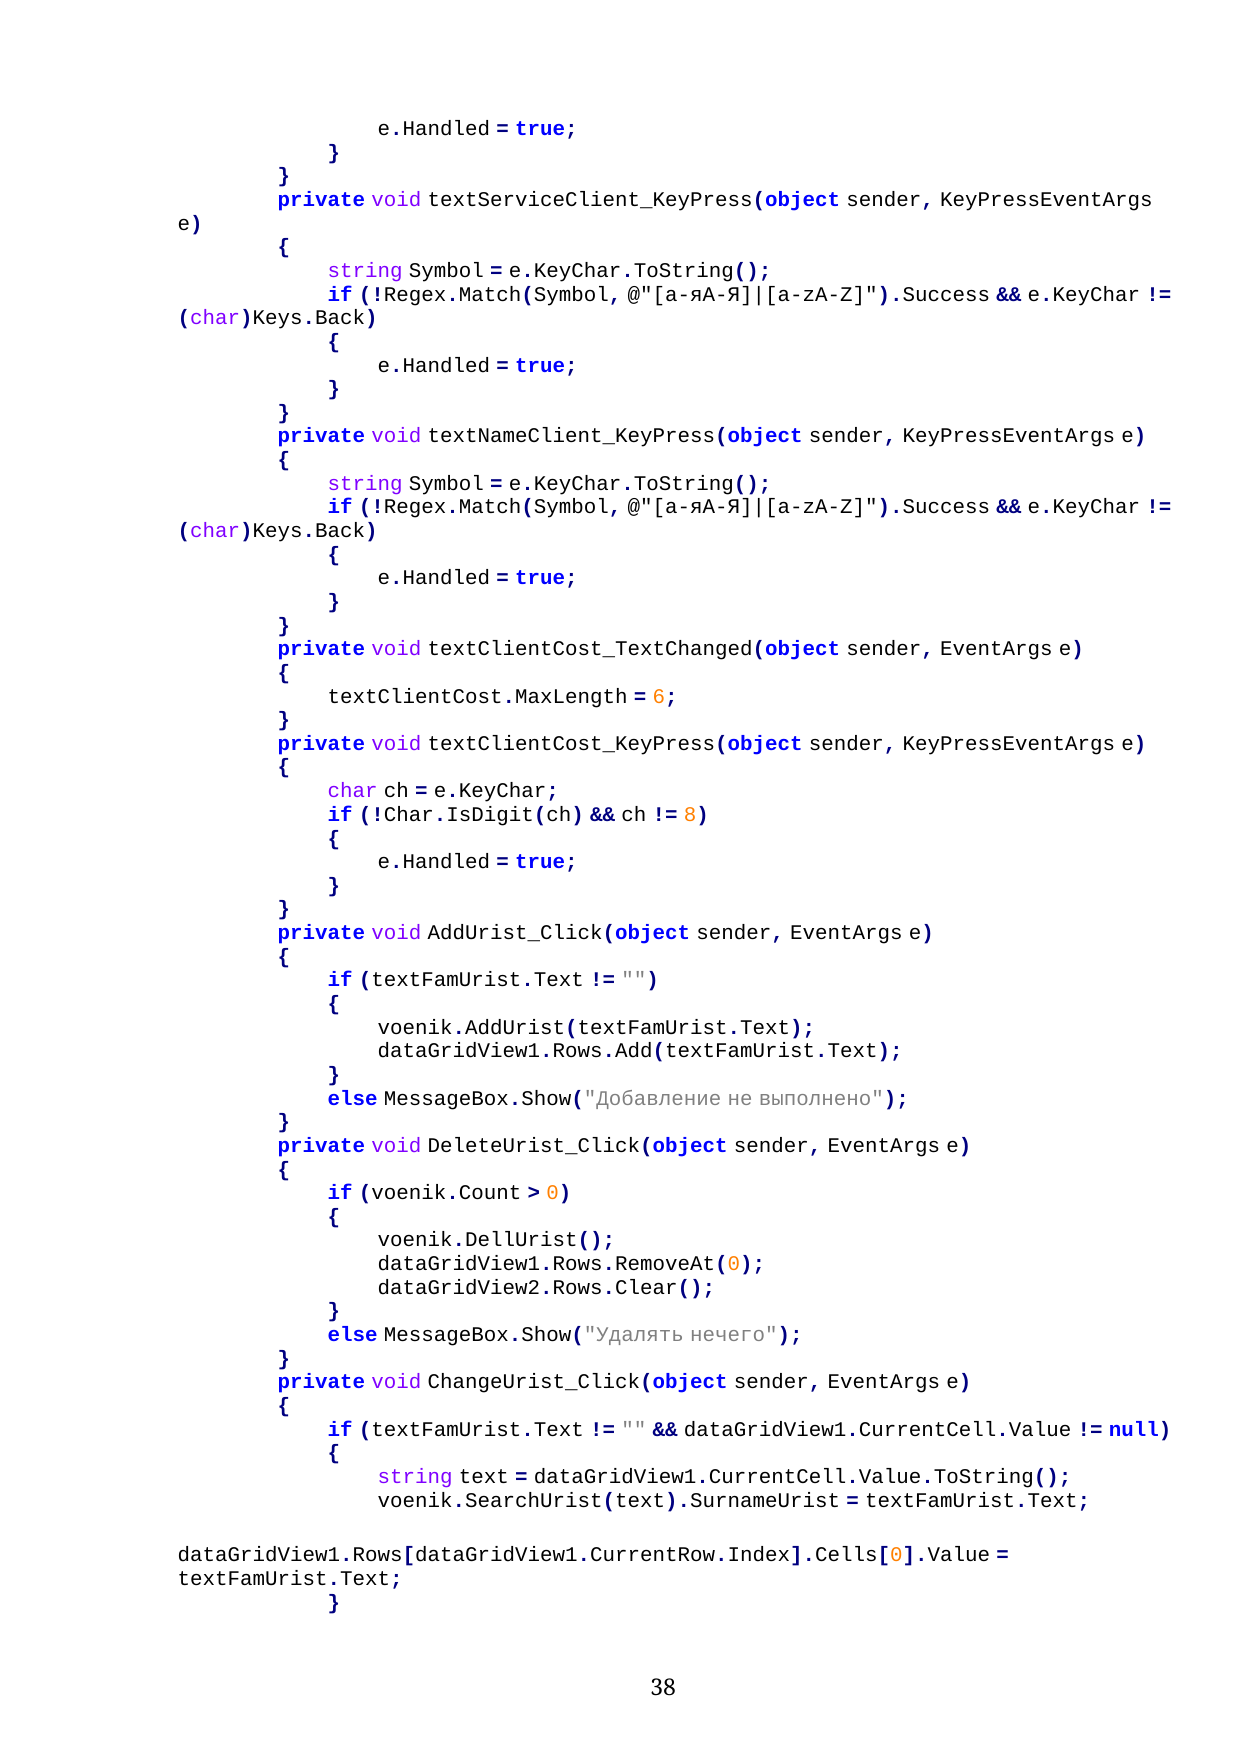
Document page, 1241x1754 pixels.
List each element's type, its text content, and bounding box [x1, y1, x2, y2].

text else раз MessageBox.Show("Удалять раз нечего"); [177, 1324, 1181, 1348]
text } [177, 875, 1181, 898]
text private раз void раз textClientCost_TextChanged(object раз sender, раз EventArgs раз e) [177, 638, 1181, 662]
text dataGridView1.Rows.Add(textFamUrist.Text); [177, 1040, 1181, 1064]
text } [177, 898, 1181, 922]
text } [177, 402, 1181, 426]
text voenik.DellUrist(); [177, 1229, 1181, 1253]
text if раз (!Regex.Match(Symbol, раз @"[а-яА-Я]|[a-zA-Z]").Success раз && раз e.KeyChar раз != раз (char)Keys.Back) [177, 284, 1181, 331]
text { [177, 1395, 1181, 1419]
text string раз Symbol раз = раз e.KeyChar.ToString(); [177, 473, 1181, 496]
text if раз (textFamUrist.Text раз != раз "") [177, 969, 1181, 993]
text { [177, 236, 1181, 260]
text e.Handled раз = раз true; [177, 118, 1181, 142]
text textClientCost.MaxLength раз = раз 6; [177, 686, 1181, 709]
text } [177, 1111, 1181, 1135]
text { [177, 993, 1181, 1017]
text e.Handled раз = раз true; [177, 354, 1181, 378]
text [177, 260, 1181, 284]
text { [177, 946, 1181, 969]
text if раз (textFamUrist.Text раз != раз "" раз && раз dataGridView1.CurrentCell.Value раз != раз null) [177, 1419, 1181, 1442]
text } [177, 1348, 1181, 1371]
text voenik.AddUrist(textFamUrist.Text); [177, 1017, 1181, 1040]
text private раз void раз ChangeUrist_Click(object раз sender, раз EventArgs раз e) [177, 1371, 1181, 1395]
text char раз ch раз = раз e.KeyChar; [177, 780, 1181, 804]
text e.Handled раз = раз true; [177, 567, 1181, 591]
text private раз void раз textServiceClient_KeyPress(object раз sender, раз KeyPressEventArgs раз e) [177, 189, 1181, 236]
text } [177, 165, 1181, 189]
text { [177, 449, 1181, 473]
text } [177, 1300, 1181, 1324]
text } [177, 615, 1181, 638]
text } [177, 142, 1181, 165]
text { [177, 757, 1181, 780]
text dataGridView1.Rows.RemoveAt(0); [177, 1253, 1181, 1277]
text voenik.SearchUrist(text).SurnameUrist раз = раз textFamUrist.Text; [177, 1489, 1181, 1513]
text } [177, 709, 1181, 733]
text } [177, 378, 1181, 402]
text if раз (!Char.IsDigit(ch) раз && раз ch раз != раз 8) [177, 804, 1181, 827]
text { [177, 1206, 1181, 1229]
text { [177, 1158, 1181, 1182]
text dataGridView1.Rows[dataGridView1.CurrentRow.Index].Cells[0].Value раз = раз textFamUrist.Text; [177, 1513, 1181, 1592]
text private раз void раз DeleteUrist_Click(object раз sender, раз EventArgs раз e) [177, 1135, 1181, 1158]
text e.Handled раз = раз true; [177, 851, 1181, 875]
text } [177, 1592, 1181, 1615]
text { [177, 1442, 1181, 1466]
text private раз void раз AddUrist_Click(object раз sender, раз EventArgs раз e) [177, 922, 1181, 946]
text if раз (voenik.Count раз > раз 0) [177, 1182, 1181, 1206]
text } [177, 591, 1181, 615]
text private раз void раз textClientCost_KeyPress(object раз sender, раз KeyPressEventArgs раз e) [177, 733, 1181, 757]
text { [177, 331, 1181, 354]
text { [177, 827, 1181, 851]
text { [177, 544, 1181, 567]
text dataGridView2.Rows.Clear(); [177, 1277, 1181, 1300]
text private раз void раз textNameClient_KeyPress(object раз sender, раз KeyPressEventArgs раз e) [177, 426, 1181, 449]
text } [177, 1064, 1181, 1088]
text else раз MessageBox.Show("Добавление раз не раз выполнено"); [177, 1088, 1181, 1111]
text { [177, 662, 1181, 686]
text if раз (!Regex.Match(Symbol, раз @"[а-яА-Я]|[a-zA-Z]").Success раз && раз e.KeyChar раз != раз (char)Keys.Back) [177, 496, 1181, 544]
text string раз text раз = раз dataGridView1.CurrentCell.Value.ToString(); [177, 1466, 1181, 1489]
